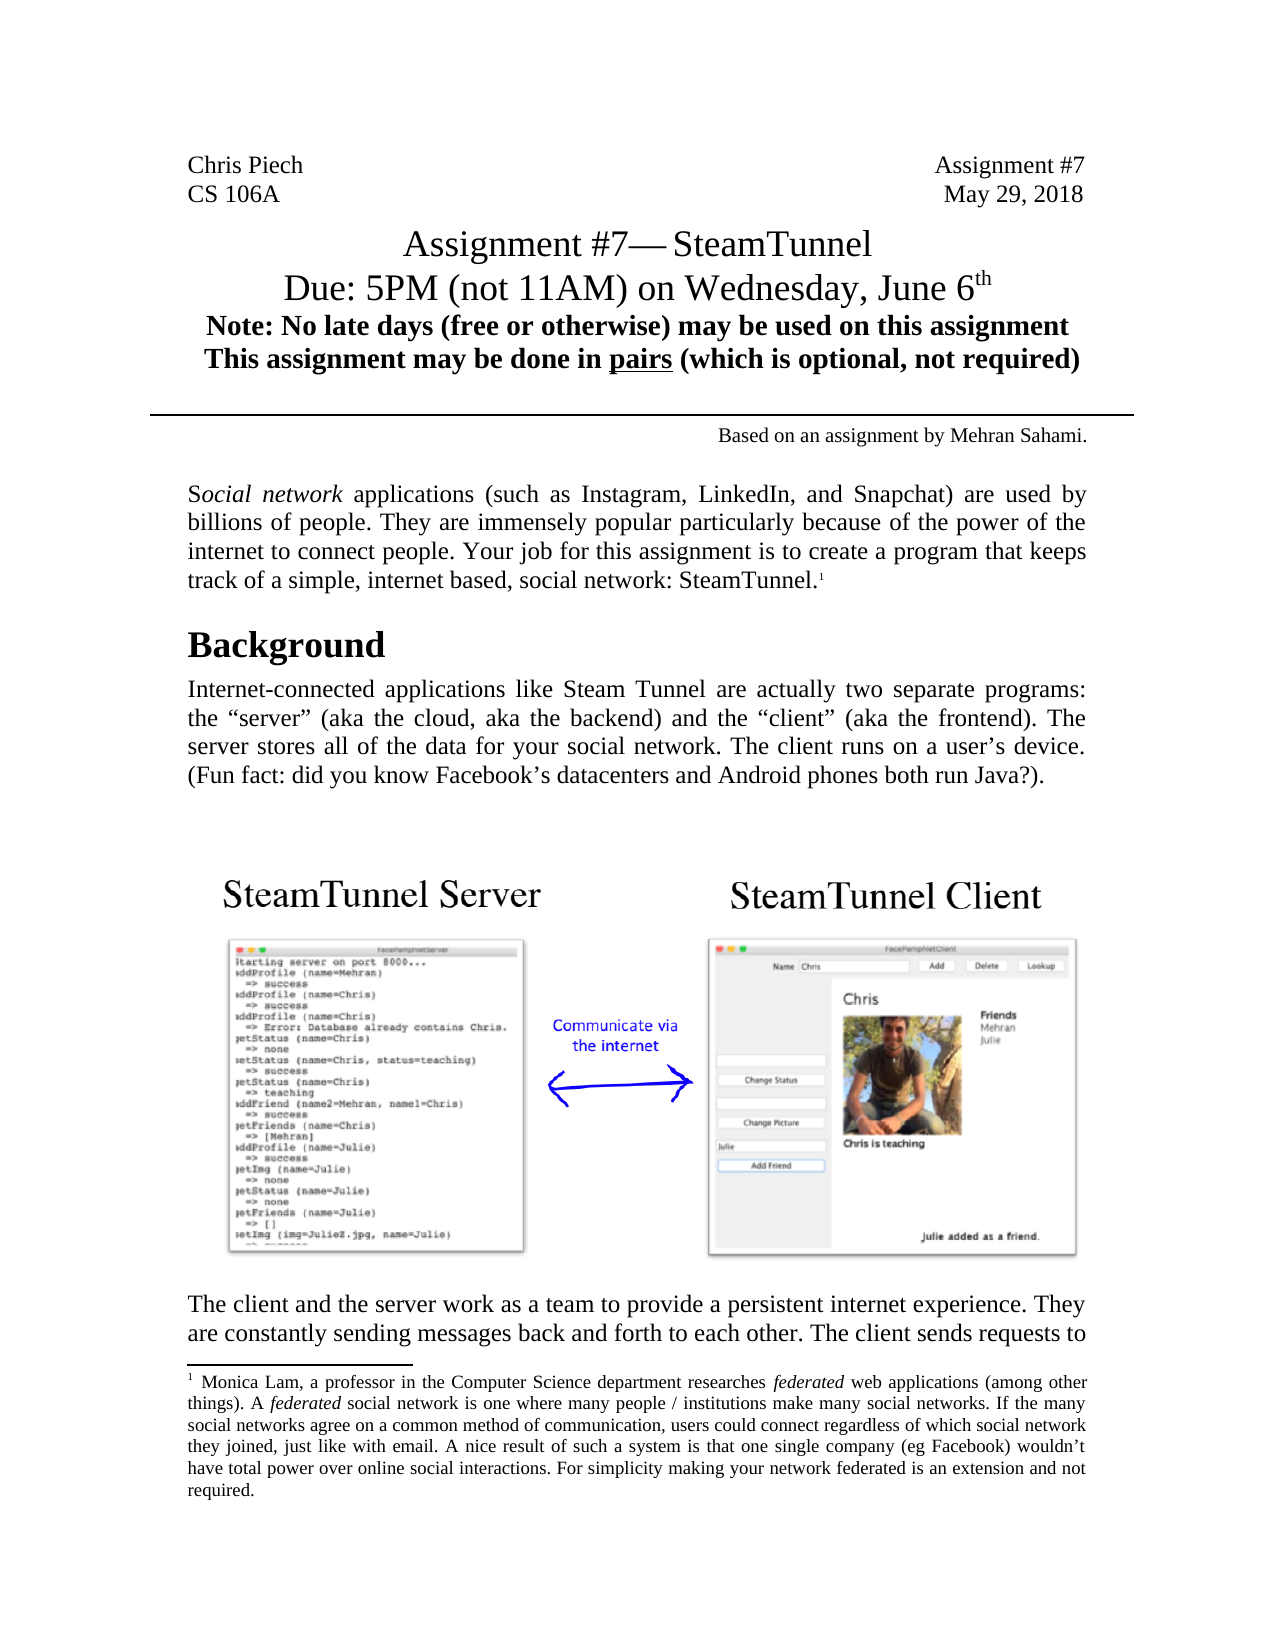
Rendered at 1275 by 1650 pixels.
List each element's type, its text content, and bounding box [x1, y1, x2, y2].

text This assignment may be done in pairs (which is optional, not required) [150, 342, 1134, 375]
text Social network applications (such as Instagram, LinkedIn, and Snapchat) are used by billions of people. They are immensely popular particularly because of the power of the internet to connect people. Your job for this assignment is to create a program that keeps track of a simple, internet based, social network: SteamTunnel. [187, 479, 1087, 594]
text Note: No late days (free or otherwise) may be used on this assignment [187, 308, 1087, 342]
text Assignment #7— SteamTunnel [187, 222, 1087, 265]
text Due: 5PM (not 11AM) on Wednesday, June 6th [187, 265, 1087, 308]
text Internet-connected applications like Steam Tunnel are actually two separate programs: the “server” (aka the cloud, aka the backend) and the “client” (aka the frontend). The server stores all of the data for your social network. The client runs on a user’s device. (Fun fact: did you know Facebook’s datacenters and Android phones both run Java?). [187, 674, 1087, 789]
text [187, 1289, 1087, 1347]
text CS 106A May 29, 2018 [187, 179, 1087, 207]
text Based on an assignment by Mehran Sahami. [187, 423, 1087, 447]
subtitle Background [187, 622, 1087, 666]
text Chris Piech Assignment #7 [187, 150, 1087, 179]
